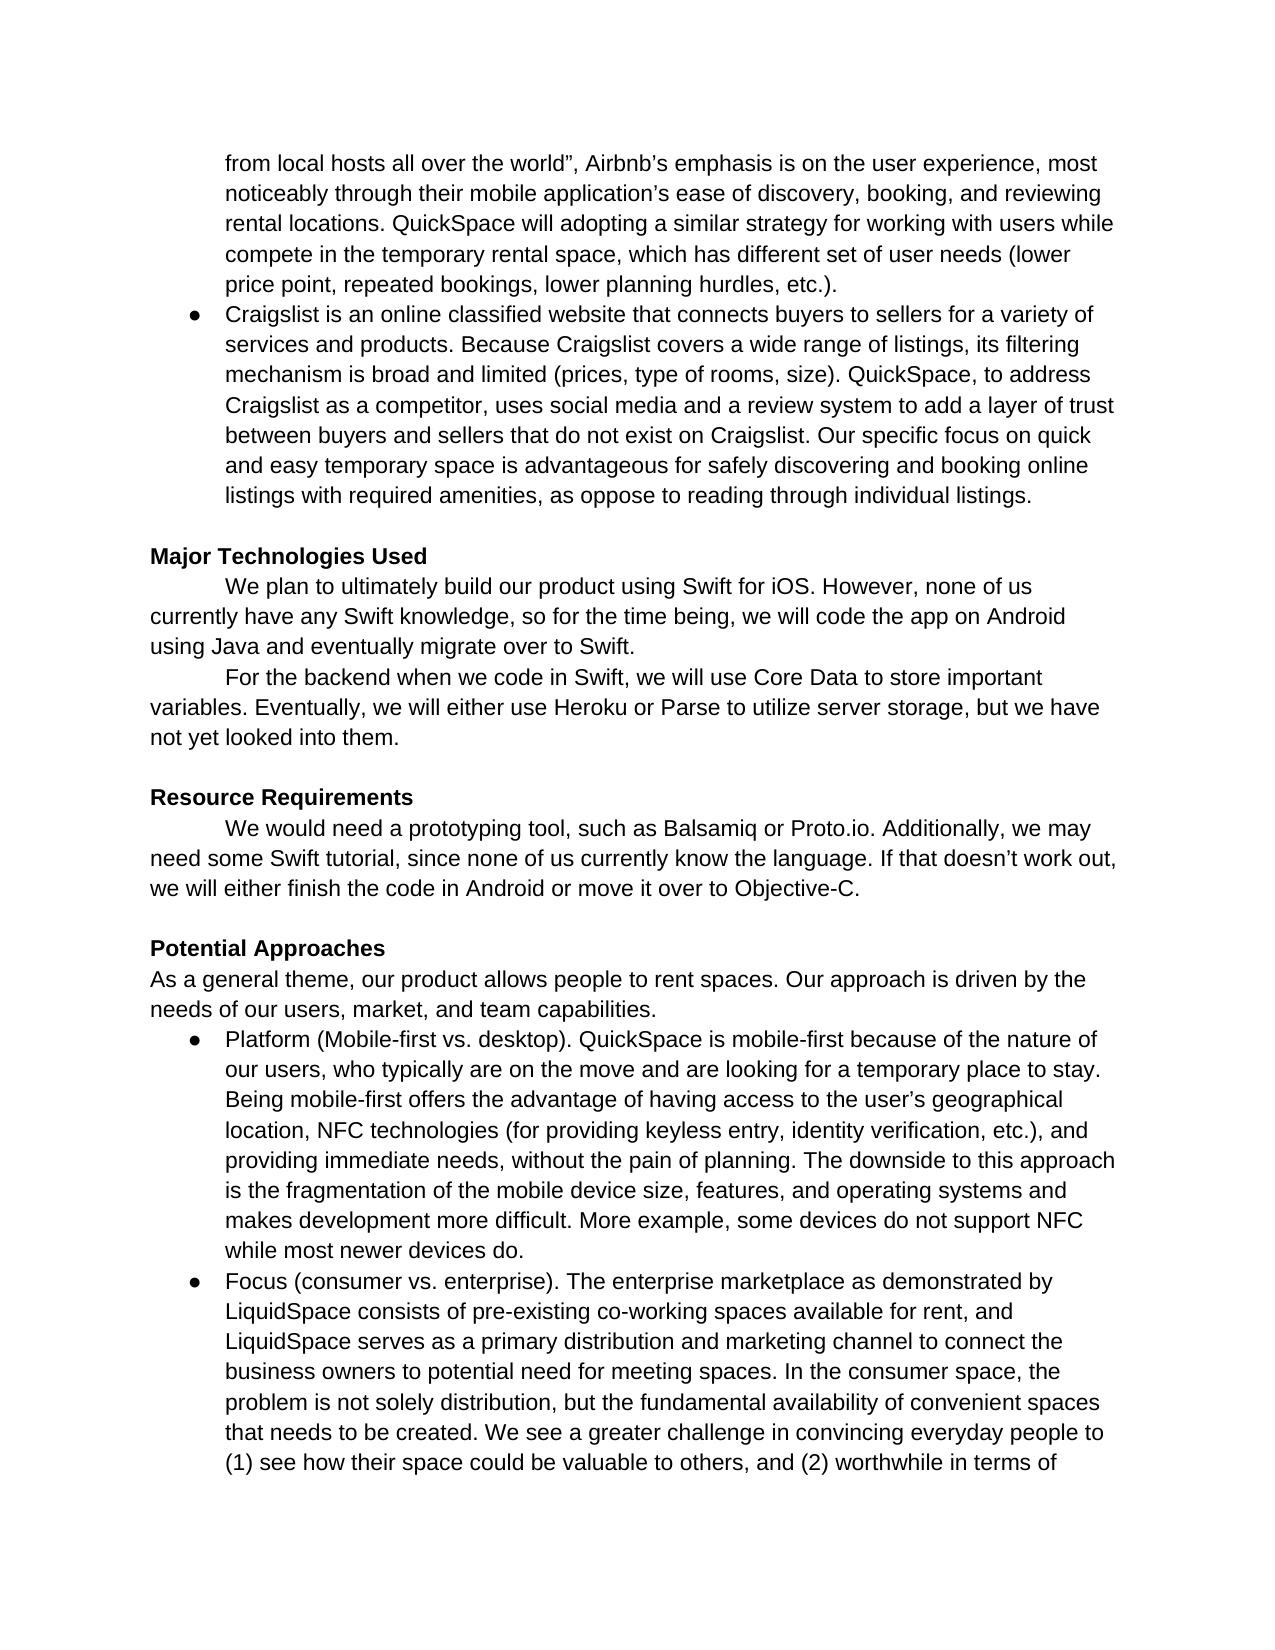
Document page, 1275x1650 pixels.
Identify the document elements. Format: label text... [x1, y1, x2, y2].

text We would need a prototyping tool, such as Balsamiq or Proto.io. Additionally, we may need some Swift tutorial, since none of us currently know the language. If that doesn’t work out, we will either finish the code in Android or move it over to Objective-C. [150, 814, 1125, 901]
text Major Technologies Used [150, 543, 1125, 569]
text Potential Approaches [150, 935, 1125, 962]
text Resource Requirements [150, 784, 1125, 811]
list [188, 150, 1125, 297]
text As a general theme, our product allows people to rent spaces. Our approach is driven by the needs of our users, market, and team capabilities. [150, 966, 1125, 1022]
list Craigslist is an online classified website that connects buyers to sellers for a variety of services and products. Because Craigslist covers a wide range of listings, its filtering mechanism is broad and limited (prices, type of rooms, size). QuickSpace, to address Craigslist as a competitor, uses social media and a review system to add a layer of trust between buyers and sellers that do not exist on Craigslist. Our specific focus on quick and easy temporary space is advantageous for safely discovering and booking online listings with required amenities, as oppose to reading through individual listings. [188, 301, 1125, 509]
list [188, 1268, 1125, 1475]
text For the backend when we code in Swift, we will use Core Data to store important variables. Eventually, we will either use Heroku or Parse to utilize server storage, but we have not yet looked into them. [150, 663, 1125, 750]
list Platform (Mobile-first vs. desktop). QuickSpace is mobile-first because of the nature of our users, who typically are on the move and are looking for a temporary place to stay. Being mobile-first offers the advantage of having access to the user’s geographical location, NFC technologies (for providing keyless entry, identity verification, etc.), and providing immediate needs, without the pain of planning. The downside to this approach is the fragmentation of the mobile device size, features, and operating systems and makes development more difficult. More example, some devices do not support NFC while most newer devices do. [188, 1026, 1125, 1264]
text We plan to ultimately build our product using Swift for iOS. However, none of us currently have any Swift knowledge, so for the time being, we will code the app on Android using Java and eventually migrate over to Swift. [150, 573, 1125, 660]
